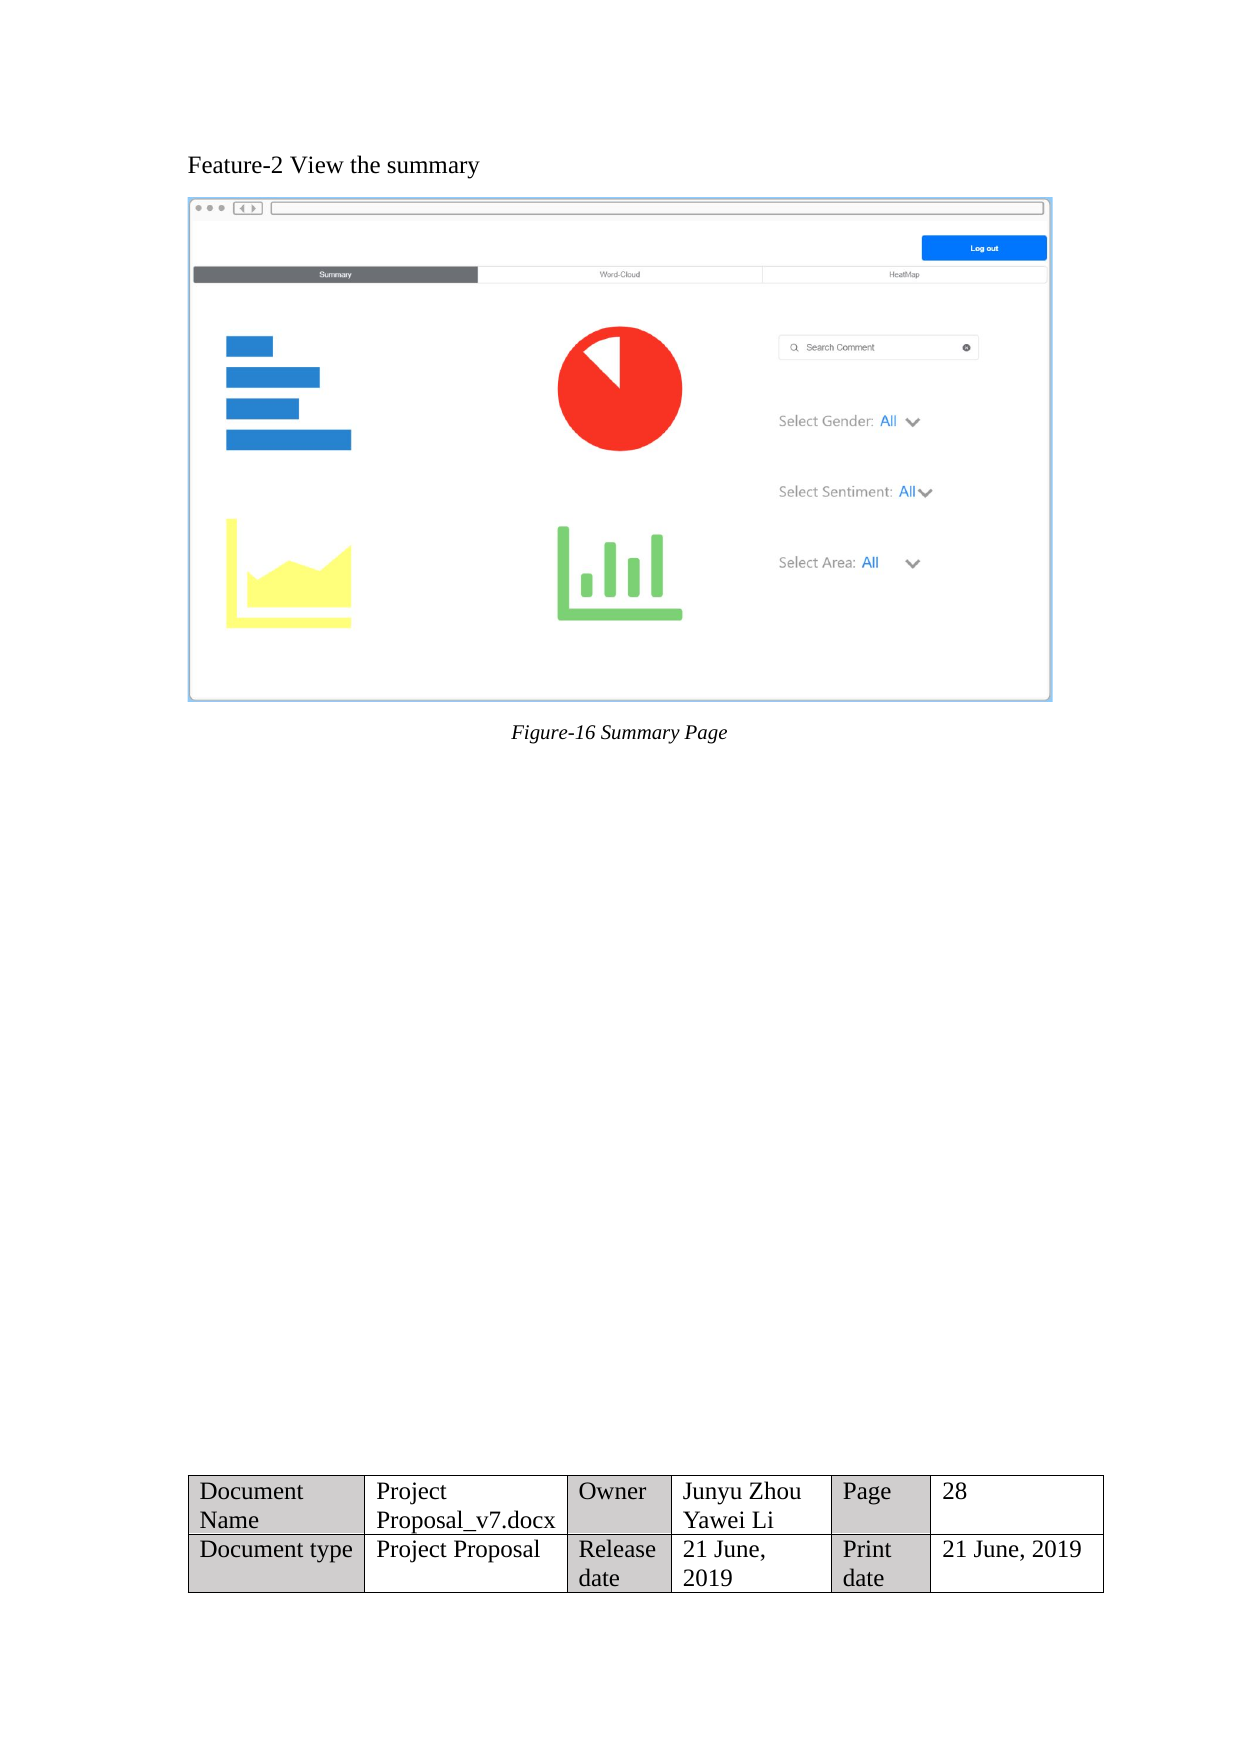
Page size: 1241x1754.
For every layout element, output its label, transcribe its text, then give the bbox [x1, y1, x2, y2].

text Feature-2 View the summary [187, 150, 1053, 179]
text Figure-16 Summary Page [187, 720, 1053, 744]
picture [187, 197, 1053, 702]
